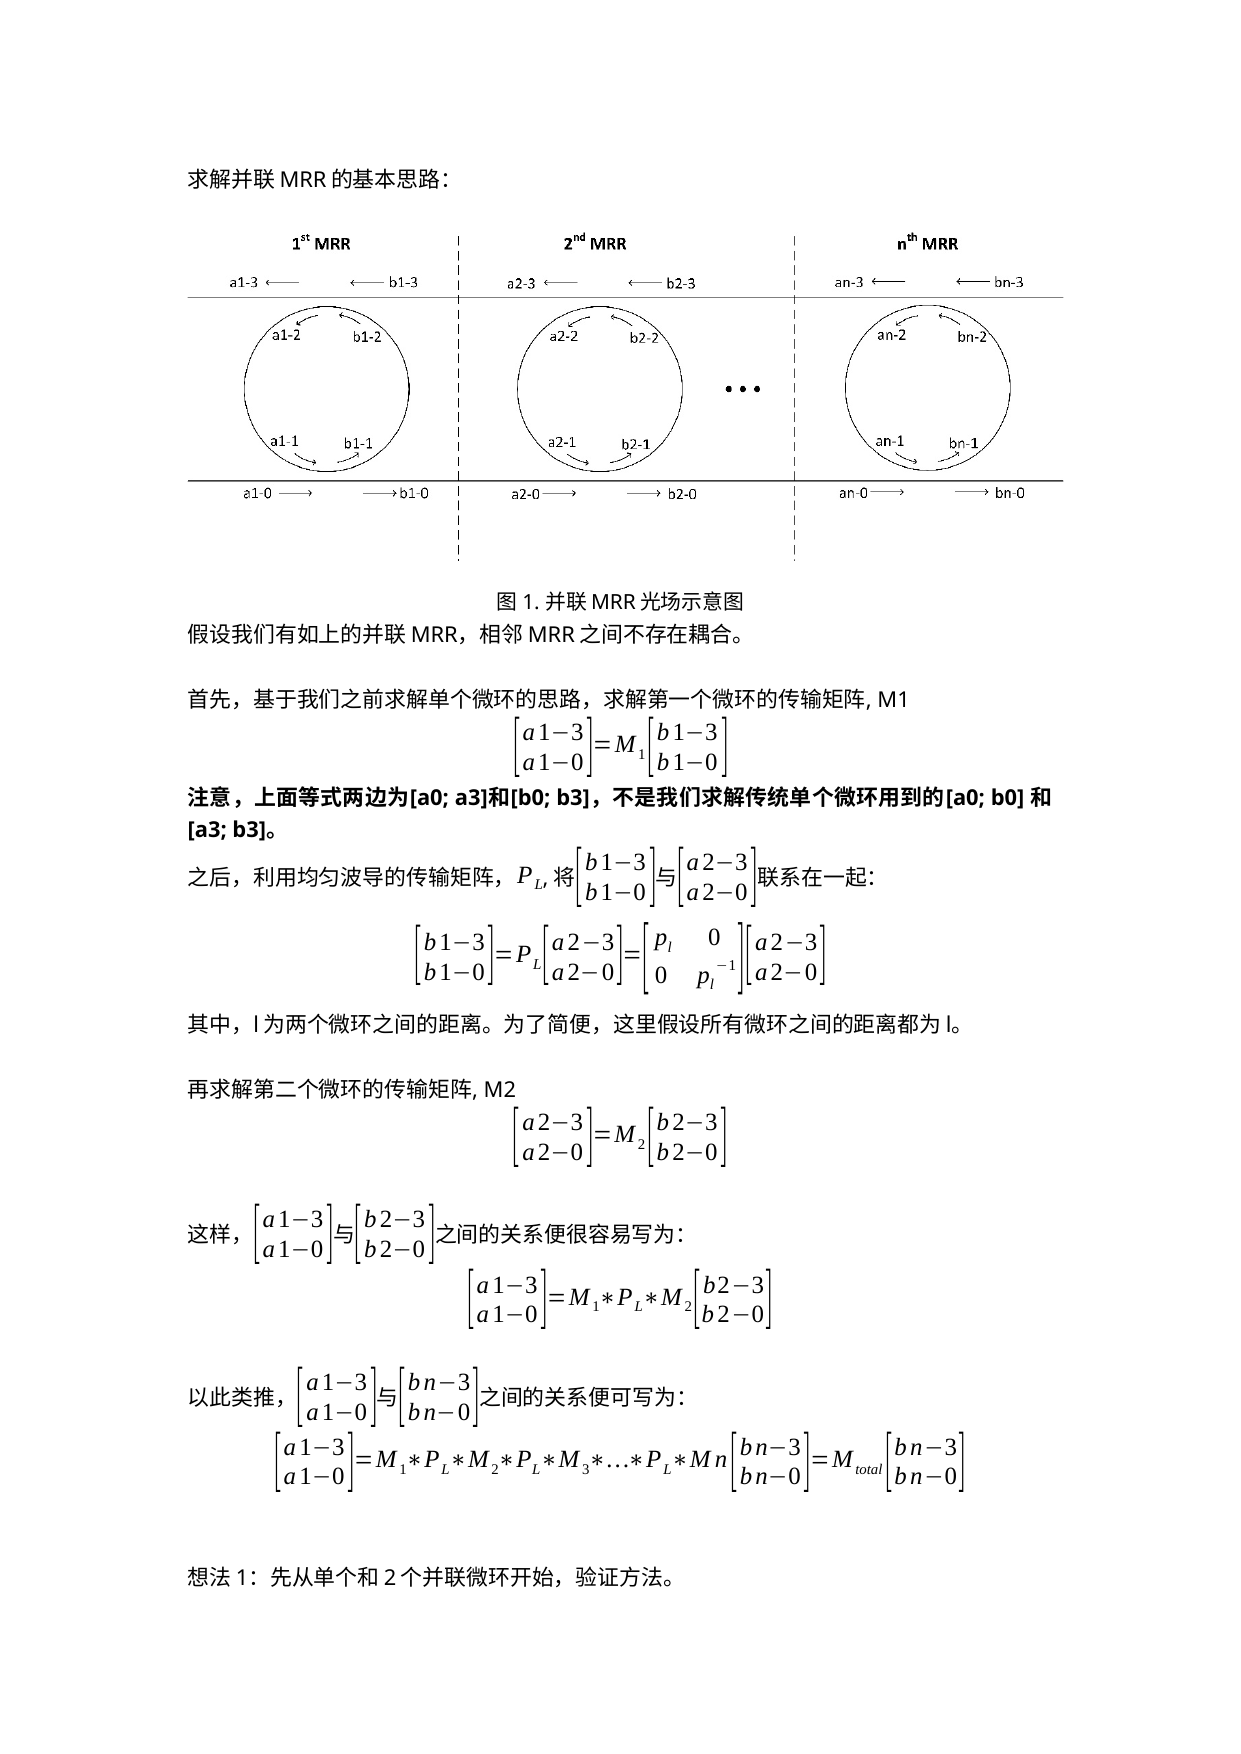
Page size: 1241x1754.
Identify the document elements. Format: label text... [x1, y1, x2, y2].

text 求解并联MRR的基本思路： [187, 162, 1053, 194]
text 图 1. 并联MRR光场示意图 [187, 584, 1053, 617]
text 假设我们有如上的并联MRR，相邻MRR之间不存在耦合。 [187, 617, 1053, 649]
text 首先，基于我们之前求解单个微环的思路，求解第一个微环的传输矩阵, M1 [187, 682, 1053, 714]
text 以此类推，与之间的关系便可写为： [187, 1364, 1053, 1429]
text 这样，与之间的关系便很容易写为： [187, 1202, 1053, 1267]
text 注意，上面等式两边为[a0; a3]和[b0; b3]，不是我们求解传统单个微环用到的[a0; b0] 和[a3; b3]。 [187, 779, 1053, 844]
text 其中，l为两个微环之间的距离。为了简便，这里假设所有微环之间的距离都为l。 [187, 1007, 1053, 1039]
text 之后，利用均匀波导的传输矩阵，, 将与联系在一起： [187, 844, 1053, 909]
text 想法1：先从单个和2个并联微环开始，验证方法。 [187, 1559, 1053, 1592]
text 再求解第二个微环的传输矩阵, M2 [187, 1072, 1053, 1104]
picture [187, 227, 1064, 561]
